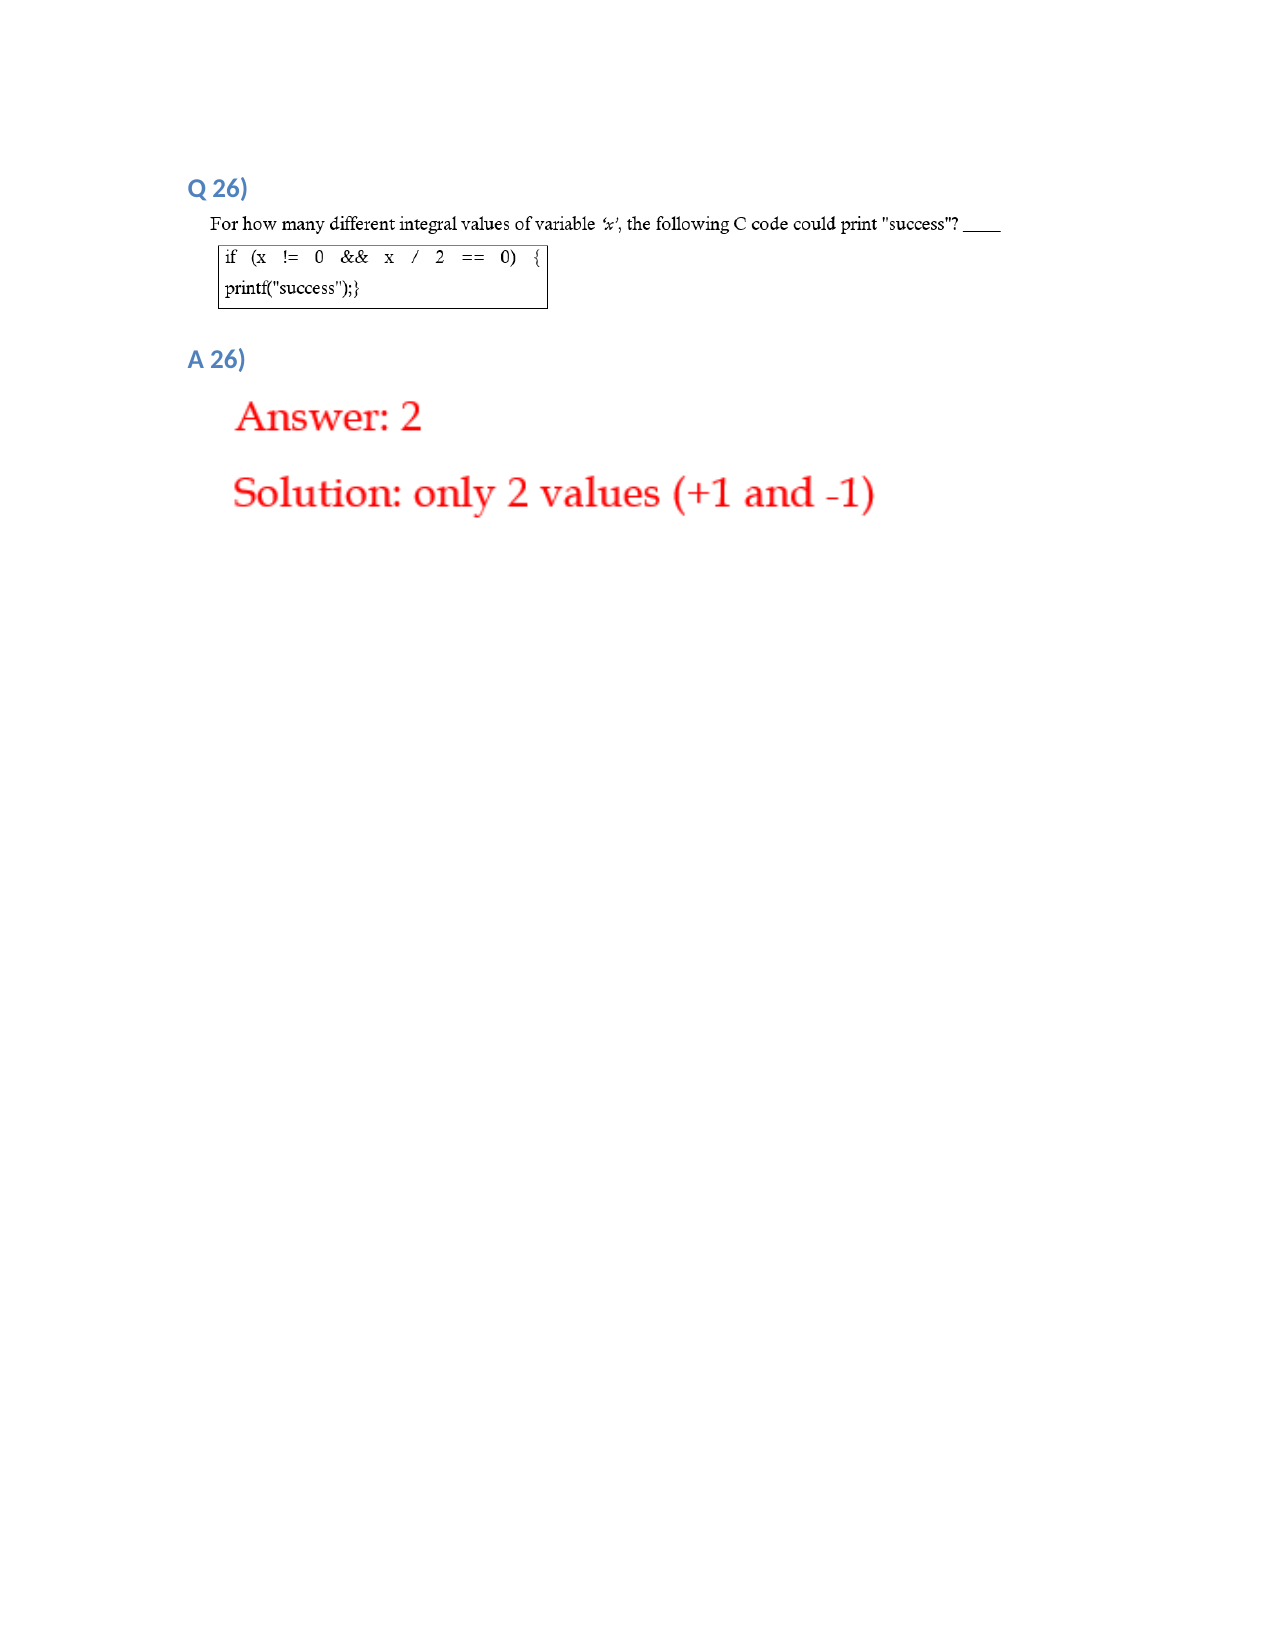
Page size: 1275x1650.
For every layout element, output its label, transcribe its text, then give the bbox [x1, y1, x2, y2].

subtitle Q 26) [187, 171, 1087, 204]
subtitle A 26) [187, 342, 1087, 375]
picture [206, 380, 1032, 536]
picture [206, 208, 1032, 318]
